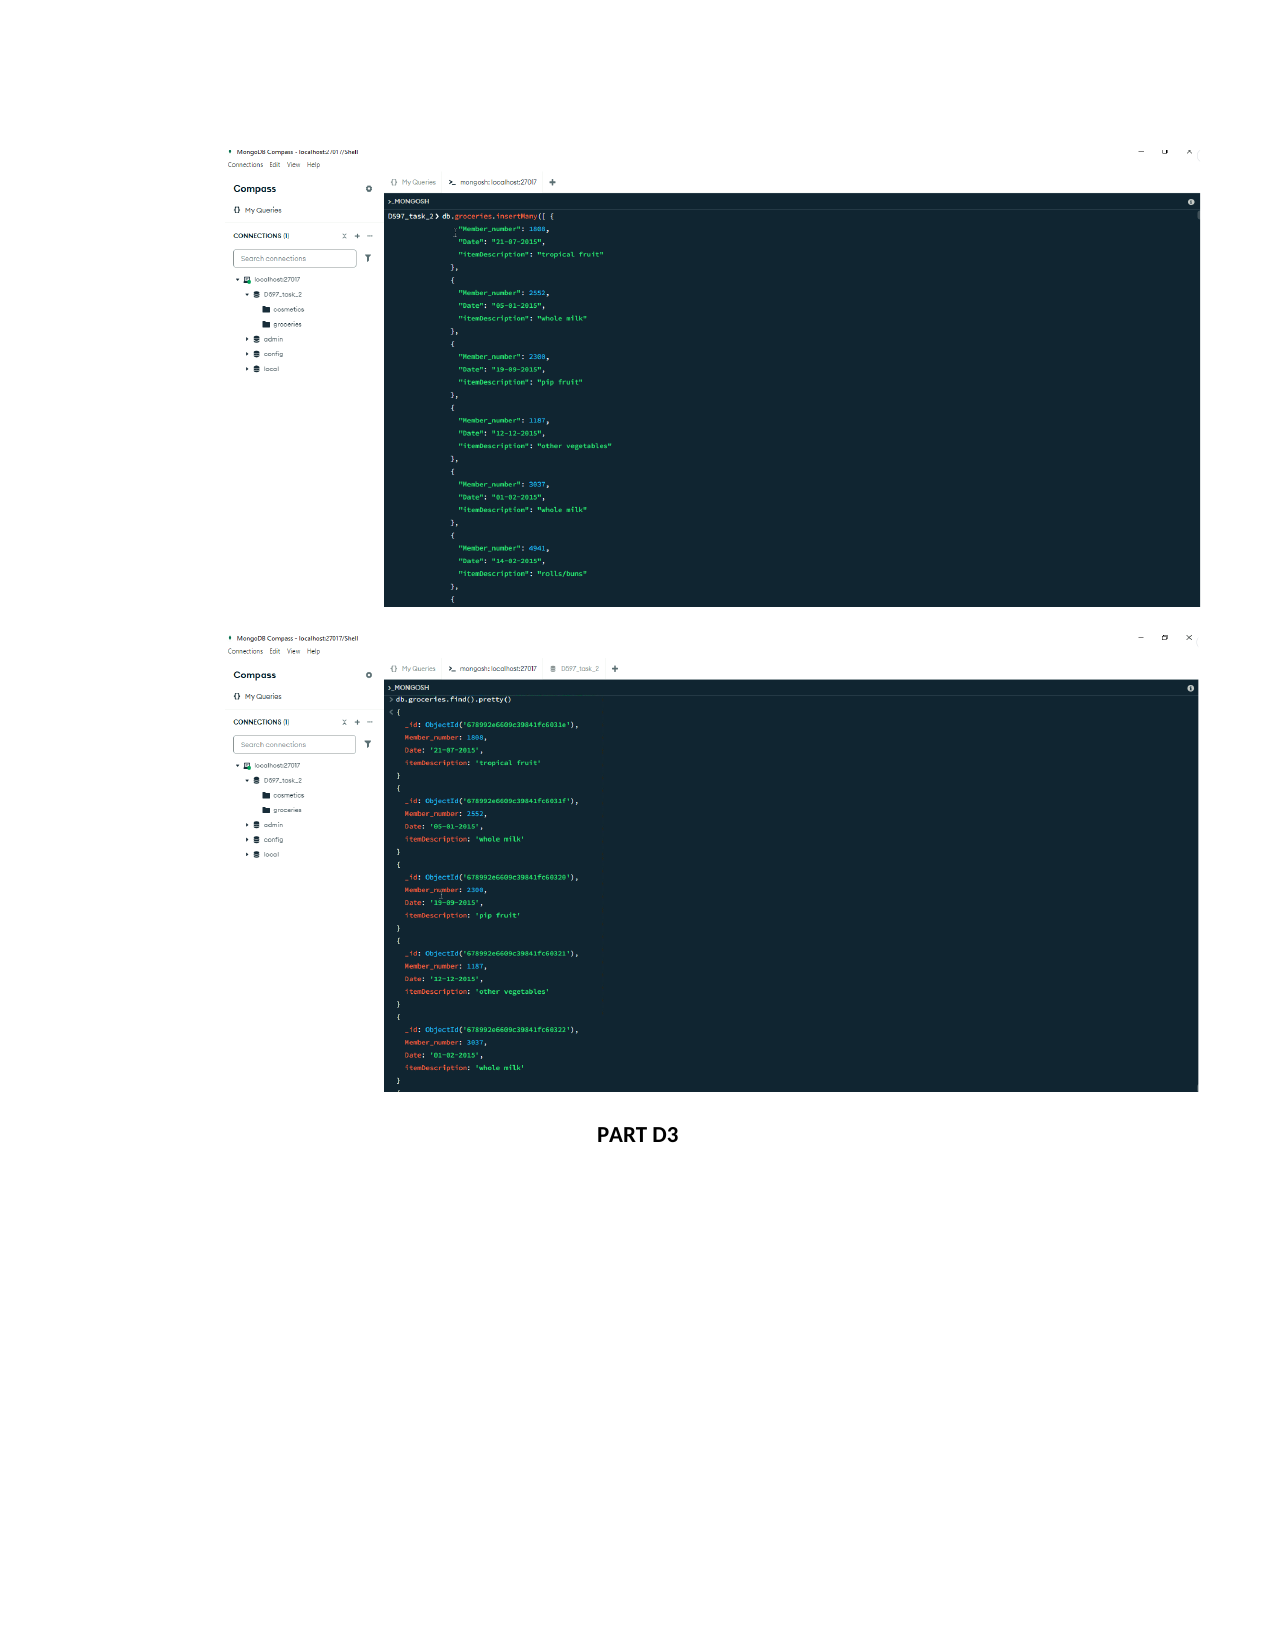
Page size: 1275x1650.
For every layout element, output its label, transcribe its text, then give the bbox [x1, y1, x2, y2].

picture [225, 634, 1199, 1092]
picture [225, 150, 1200, 607]
text PART D3 [150, 1120, 1125, 1148]
